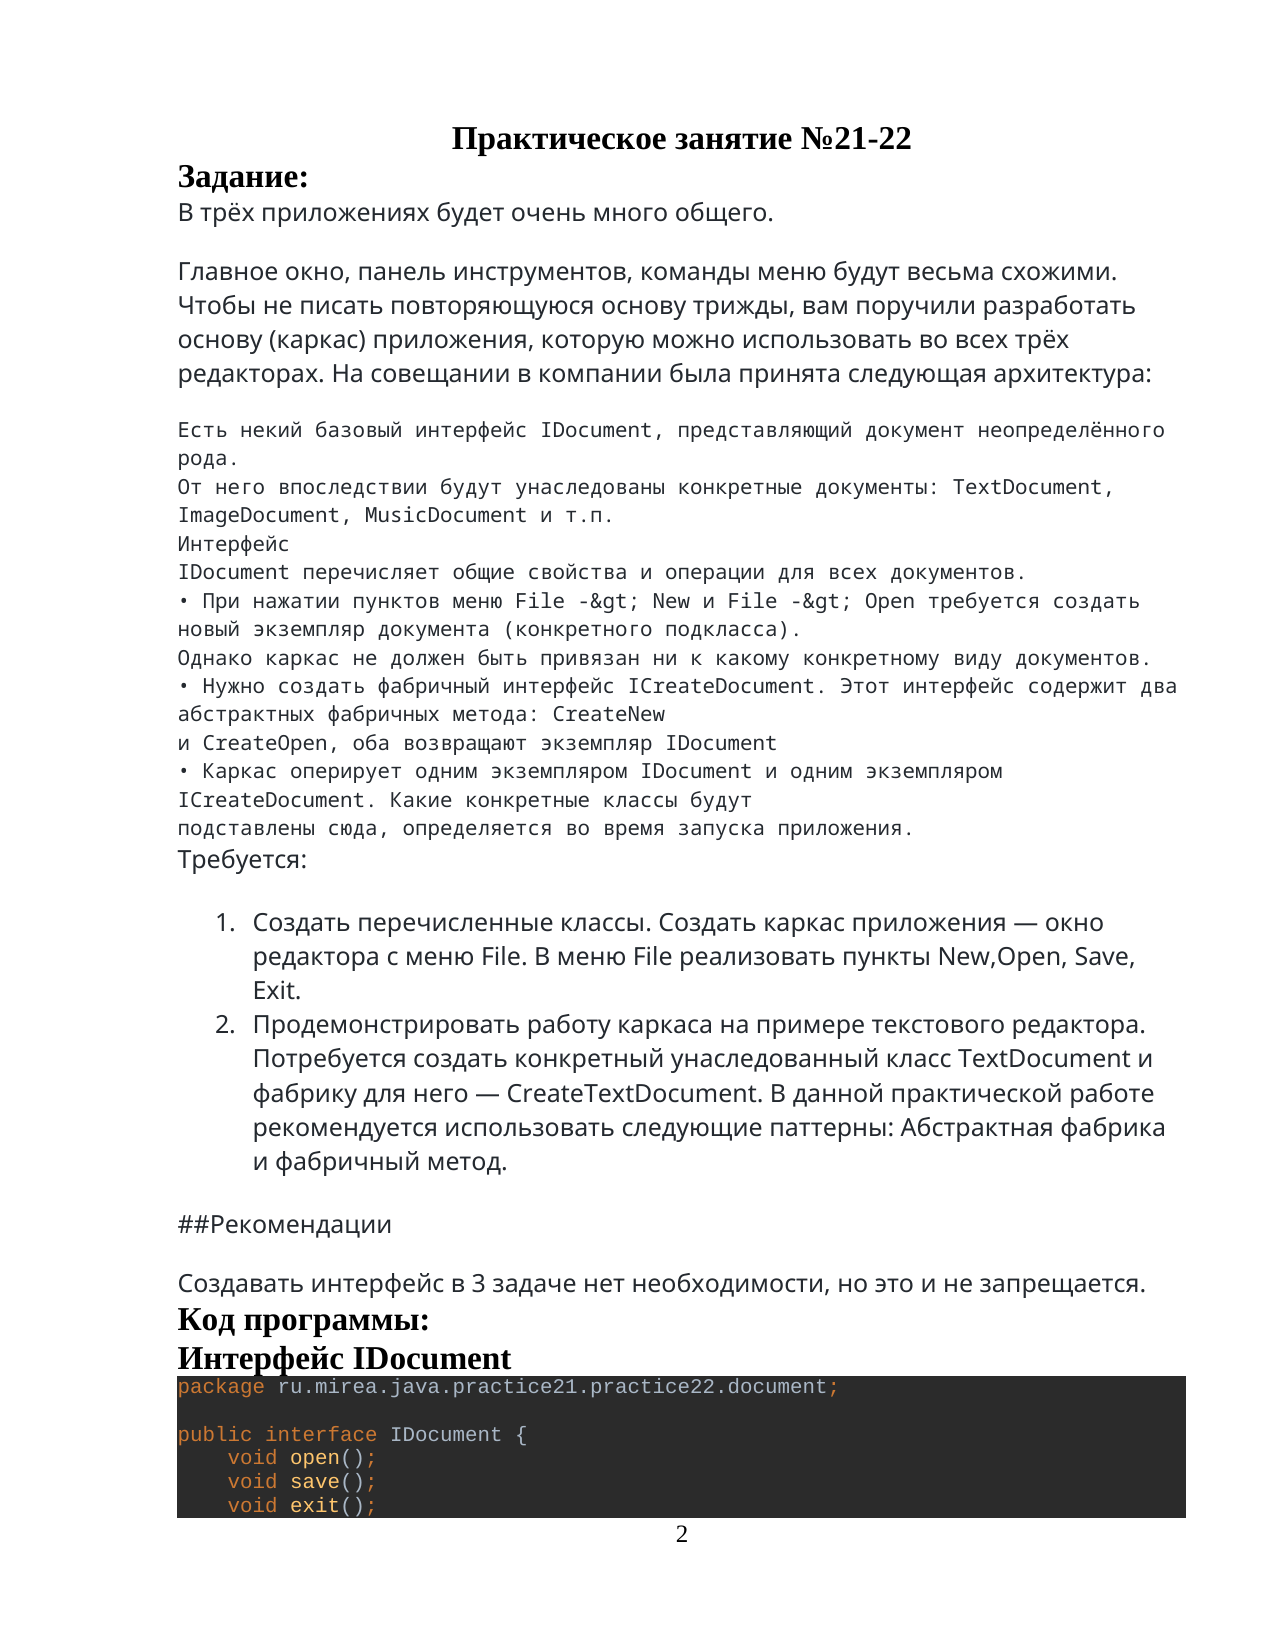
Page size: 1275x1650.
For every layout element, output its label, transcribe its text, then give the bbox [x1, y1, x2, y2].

text Практическое занятие №21-22 [177, 118, 1186, 156]
text Создавать интерфейс в 3 задаче нет необходимости, но это и не запрещается. [177, 1266, 1186, 1300]
text Интерфейс IDocument [177, 1338, 1186, 1376]
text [177, 1376, 1186, 1518]
text От него впоследствии будут унаследованы конкретные документы: TextDocument, ImageDocument, MusicDocument и т.п. [177, 472, 1186, 529]
text IDocument перечисляет общие свойства и операции для всех документов. [177, 557, 1186, 586]
text подставлены сюда, определяется во время запуска приложения. [177, 813, 1186, 842]
text Однако каркас не должен быть привязан ни к какому конкретному виду документов. [177, 643, 1186, 671]
text Код программы: [177, 1300, 1186, 1338]
text Требуется: [177, 842, 1186, 876]
text • Каркас оперирует одним экземпляром IDocument и одним экземпляром ICreateDocument. Какие конкретные классы будут [177, 756, 1186, 813]
text В трёх приложениях будет очень много общего. [177, 195, 1186, 229]
text • Нужно создать фабричный интерфейс ICreateDocument. Этот интерфейс содержит два абстрактных фабричных метода: CreateNew [177, 671, 1186, 728]
text ##Рекомендации [177, 1207, 1186, 1241]
text Есть некий базовый интерфейс IDocument, представляющий документ неопределённого рода. [177, 415, 1186, 472]
text и CreateOpen, оба возвращают экземпляр IDocument [177, 728, 1186, 756]
text Интерфейс [177, 529, 1186, 557]
list Создать перечисленные классы. Создать каркас приложения — окно редактора с меню File. В меню File реализовать пункты New,Open, Save, Exit. [215, 905, 1186, 1007]
text Главное окно, панель инструментов, команды меню будут весьма схожими. Чтобы не писать повторяющуюся основу трижды, вам поручили разработать основу (каркас) приложения, которую можно использовать во всех трёх редакторах. На совещании в компании была принята следующая архитектура: [177, 254, 1186, 390]
text • При нажатии пунктов меню File -&gt; New и File -&gt; Open требуется создать новый экземпляр документа (конкретного подкласса). [177, 586, 1186, 643]
list Продемонстрировать работу каркаса на примере текстового редактора. Потребуется создать конкретный унаследованный класс TextDocument и фабрику для него — CreateTextDocument. В данной практической работе рекомендуется использовать следующие паттерны: Абстрактная фабрика и фабричный метод. [215, 1007, 1186, 1177]
text Задание: [177, 156, 1186, 195]
